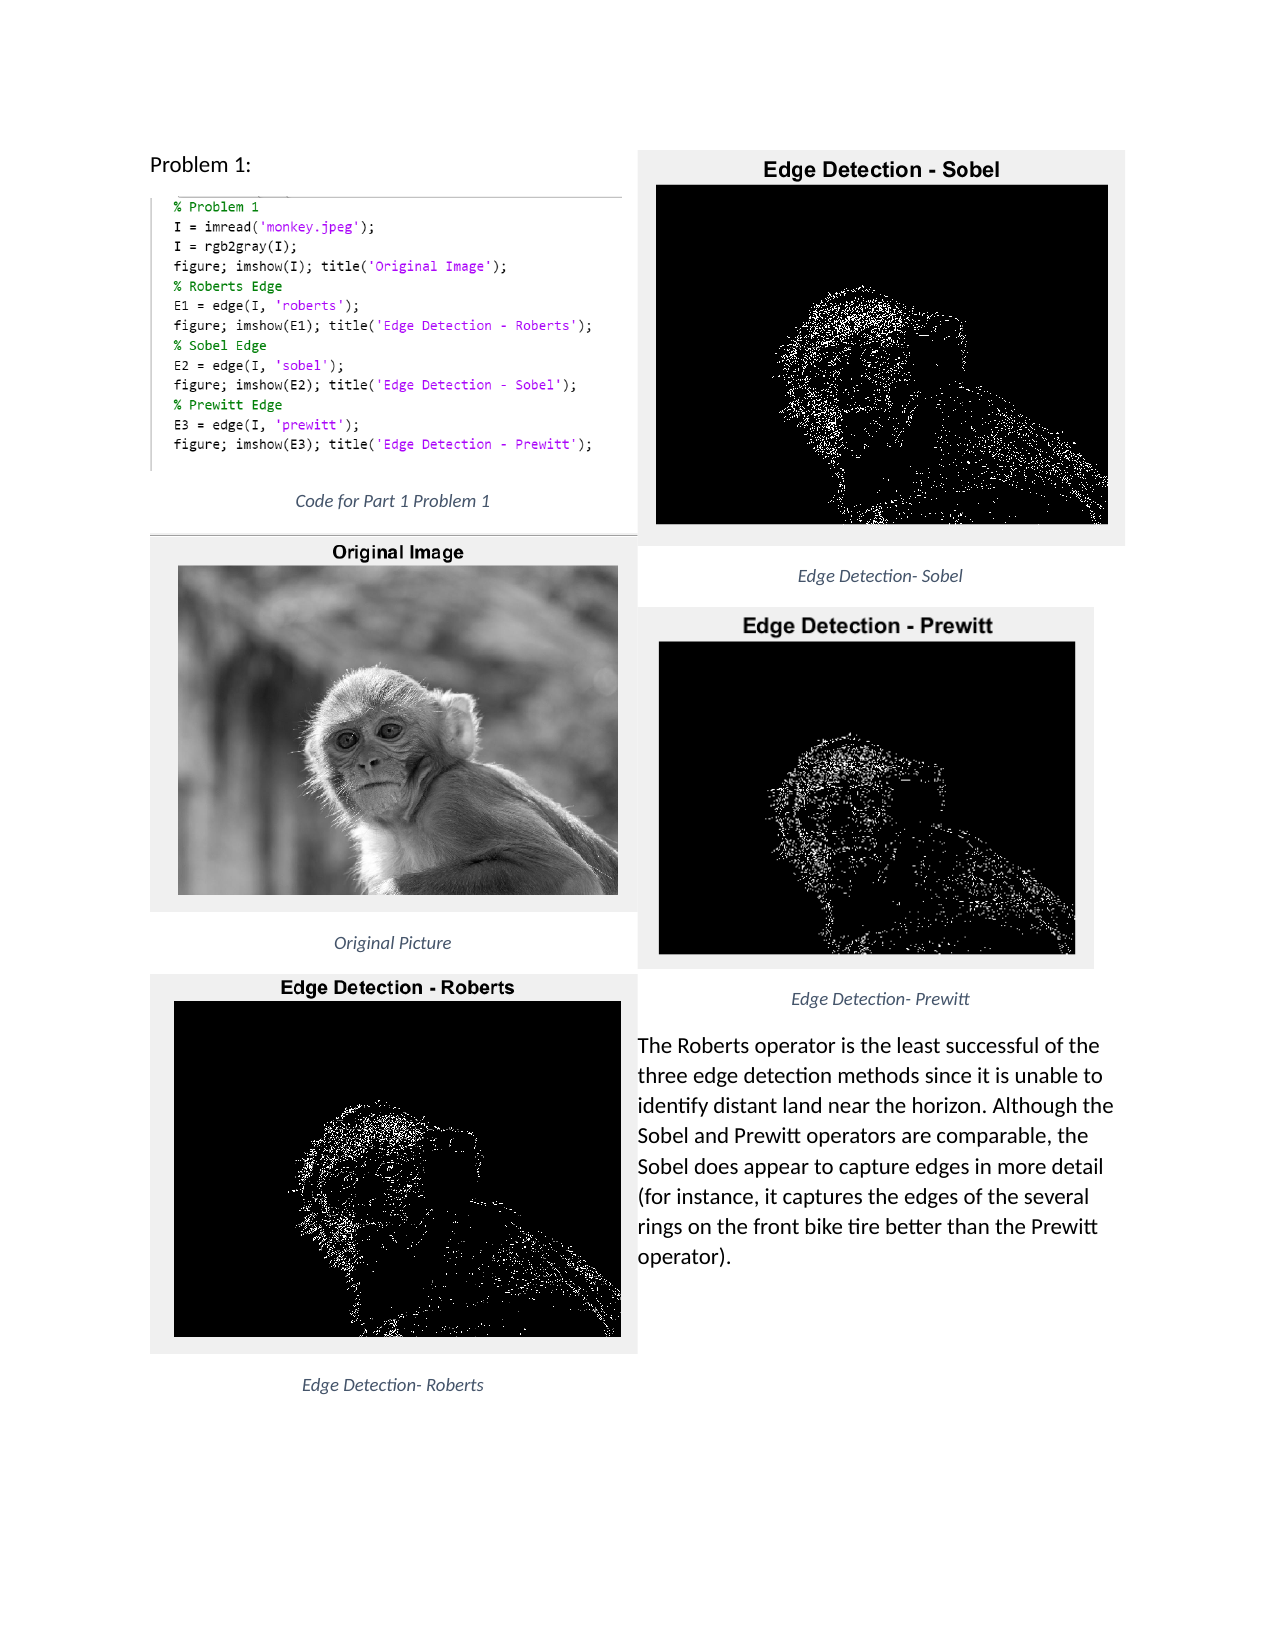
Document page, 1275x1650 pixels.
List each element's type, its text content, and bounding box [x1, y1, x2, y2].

text Edge Detection- Sobel [638, 564, 1125, 587]
picture [150, 974, 638, 1354]
text Edge Detection- Roberts [150, 1373, 637, 1396]
text Problem 1: [150, 150, 637, 178]
text Code for Part 1 Problem 1 [150, 490, 637, 513]
text The Roberts operator is the least successful of the three edge detection methods since it is unable to identify distant land near the horizon. Although the Sobel and Prewitt operators are comparable, the Sobel does appear to capture edges in more detail (for instance, it captures the edges of the several rings on the front bike tire better than the Prewitt operator). [638, 1031, 1125, 1270]
text Original Picture [150, 931, 637, 954]
text Edge Detection- Prewitt [638, 987, 1125, 1010]
picture [150, 196, 622, 471]
picture [150, 150, 1125, 969]
